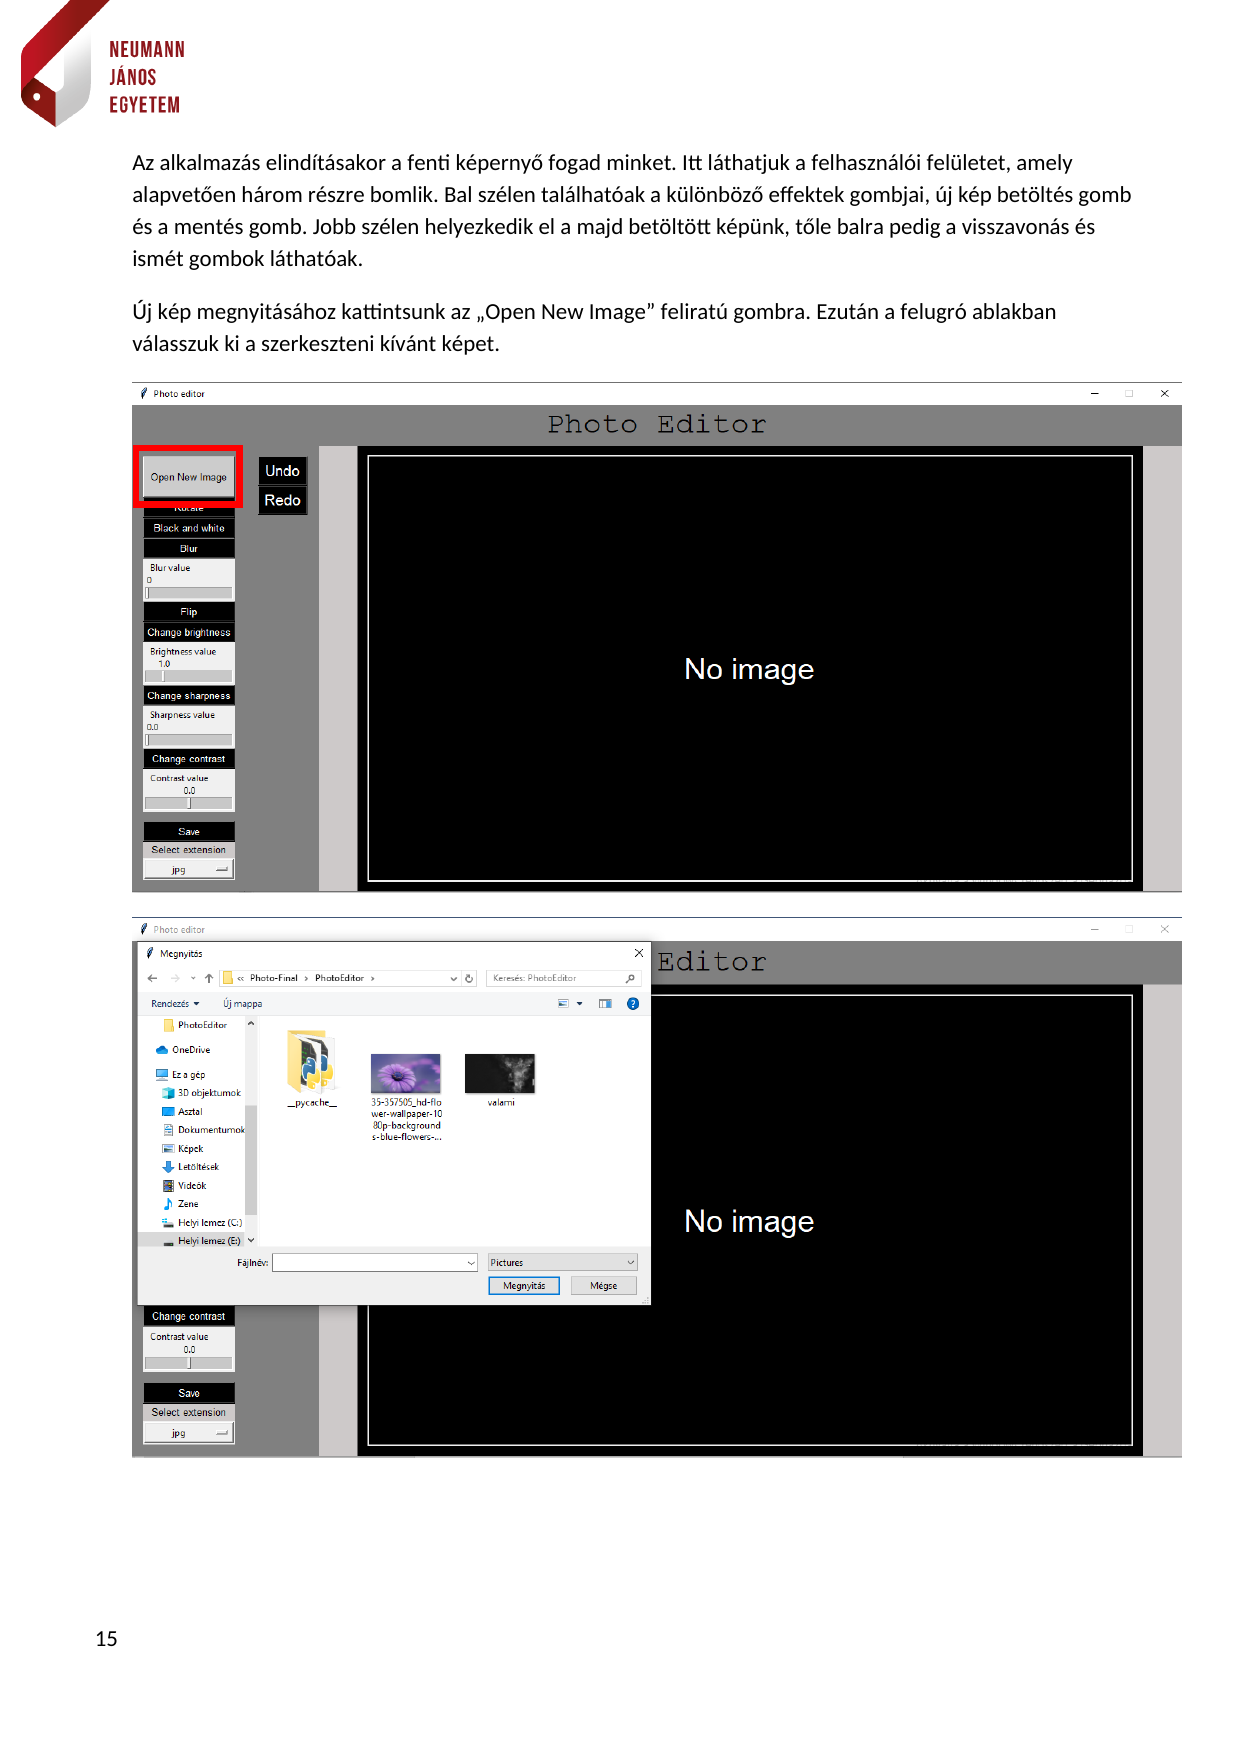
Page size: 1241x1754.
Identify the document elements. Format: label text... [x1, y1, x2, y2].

text Új kép megnyitásához kattintsunk az „Open New Image” feliratú gombra. Ezután a felugró ablakban válasszuk ki a szerkeszteni kívánt képet. [132, 297, 1146, 357]
picture [132, 382, 1182, 893]
picture [132, 917, 1182, 1458]
picture [0, 0, 202, 154]
text Az alkalmazás elindításakor a fenti képernyő fogad minket. Itt láthatjuk a felhasználói felületet, amely alapvetően három részre bomlik. Bal szélen találhatóak a különböző effektek gombjai, új kép betöltés gomb és a mentés gomb. Jobb szélen helyezkedik el a majd betöltött képünk, tőle balra pedig a visszavonás és ismét gombok láthatóak. [132, 148, 1146, 272]
